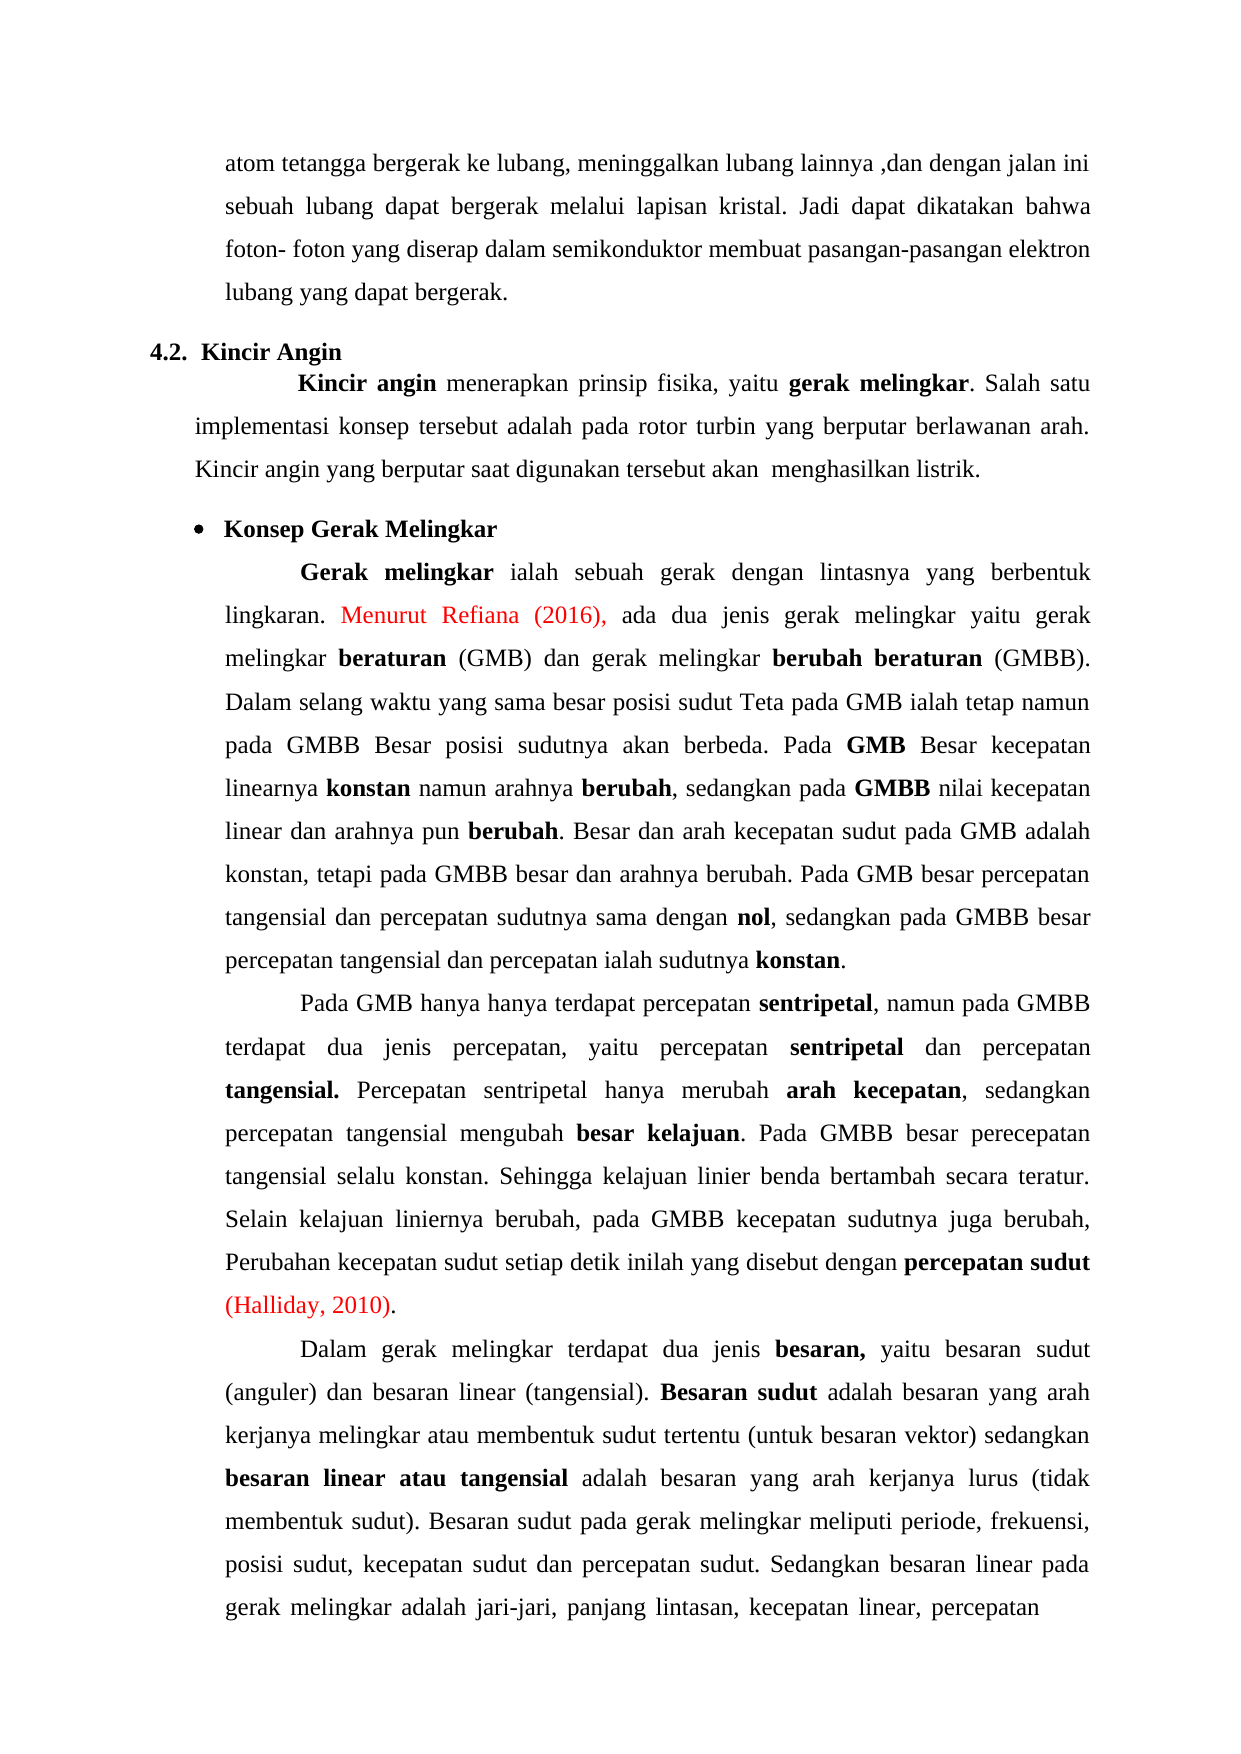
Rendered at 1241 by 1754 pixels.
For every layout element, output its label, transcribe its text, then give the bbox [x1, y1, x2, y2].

text Kincir angin menerapkan prinsip fisika, yaitu gerak melingkar. Salah satu implementasi konsep tersebut adalah pada rotor turbin yang berputar berlawanan arah. Kincir angin yang berputar saat digunakan tersebut akan menghasilkan listrik. [194, 368, 1091, 483]
text Gerak melingkar ialah sebuah gerak dengan lintasnya yang berbentuk lingkaran. Menurut Refiana (2016), ada dua jenis gerak melingkar yaitu gerak melingkar beraturan (GMB) dan gerak melingkar berubah beraturan (GMBB). Dalam selang waktu yang sama besar posisi sudut Teta pada GMB ialah tetap namun pada GMBB Besar posisi sudutnya akan berbeda. Pada GMB Besar kecepatan linearnya konstan namun arahnya berubah, sedangkan pada GMBB nilai kecepatan linear dan arahnya pun berubah. Besar dan arah kecepatan sudut pada GMB adalah konstan, tetapi pada GMBB besar dan arahnya berubah. Pada GMB besar percepatan tangensial dan percepatan sudutnya sama dengan nol, sedangkan pada GMBB besar percepatan tangensial dan percepatan ialah sudutnya konstan. [225, 557, 1091, 974]
text atom tetangga bergerak ke lubang, meninggalkan lubang lainnya ,dan dengan jalan ini sebuah lubang dapat bergerak melalui lapisan kristal. Jadi dapat dikatakan bahwa foton- foton yang diserap dalam semikonduktor membuat pasangan-pasangan elektron lubang yang dapat bergerak. [225, 148, 1091, 306]
subtitle Kincir Angin [150, 337, 1169, 366]
text Pada GMB hanya hanya terdapat percepatan sentripetal, namun pada GMBB terdapat dua jenis percepatan, yaitu percepatan sentripetal dan percepatan tangensial. Percepatan sentripetal hanya merubah arah kecepatan, sedangkan percepatan tangensial mengubah besar kelajuan. Pada GMBB besar perecepatan tangensial selalu konstan. Sehingga kelajuan linier benda bertambah secara teratur. Selain kelajuan liniernya berubah, pada GMBB kecepatan sudutnya juga berubah, Perubahan kecepatan sudut setiap detik inilah yang disebut dengan percepatan sudut (Halliday, 2010). [225, 988, 1091, 1319]
text Dalam gerak melingkar terdapat dua jenis besaran, yaitu besaran sudut (anguler) dan besaran linear (tangensial). Besaran sudut adalah besaran yang arah kerjanya melingkar atau membentuk sudut tertentu (untuk besaran vektor) sedangkan besaran linear atau tangensial adalah besaran yang arah kerjanya lurus (tidak membentuk sudut). Besaran sudut pada gerak melingkar meliputi periode, frekuensi, posisi sudut, kecepatan sudut dan percepatan sudut. Sedangkan besaran linear pada gerak melingkar adalah jari-jari, panjang lintasan, kecepatan linear, percepatan [225, 1334, 1090, 1621]
list Konsep Gerak Melingkar [194, 514, 1169, 543]
